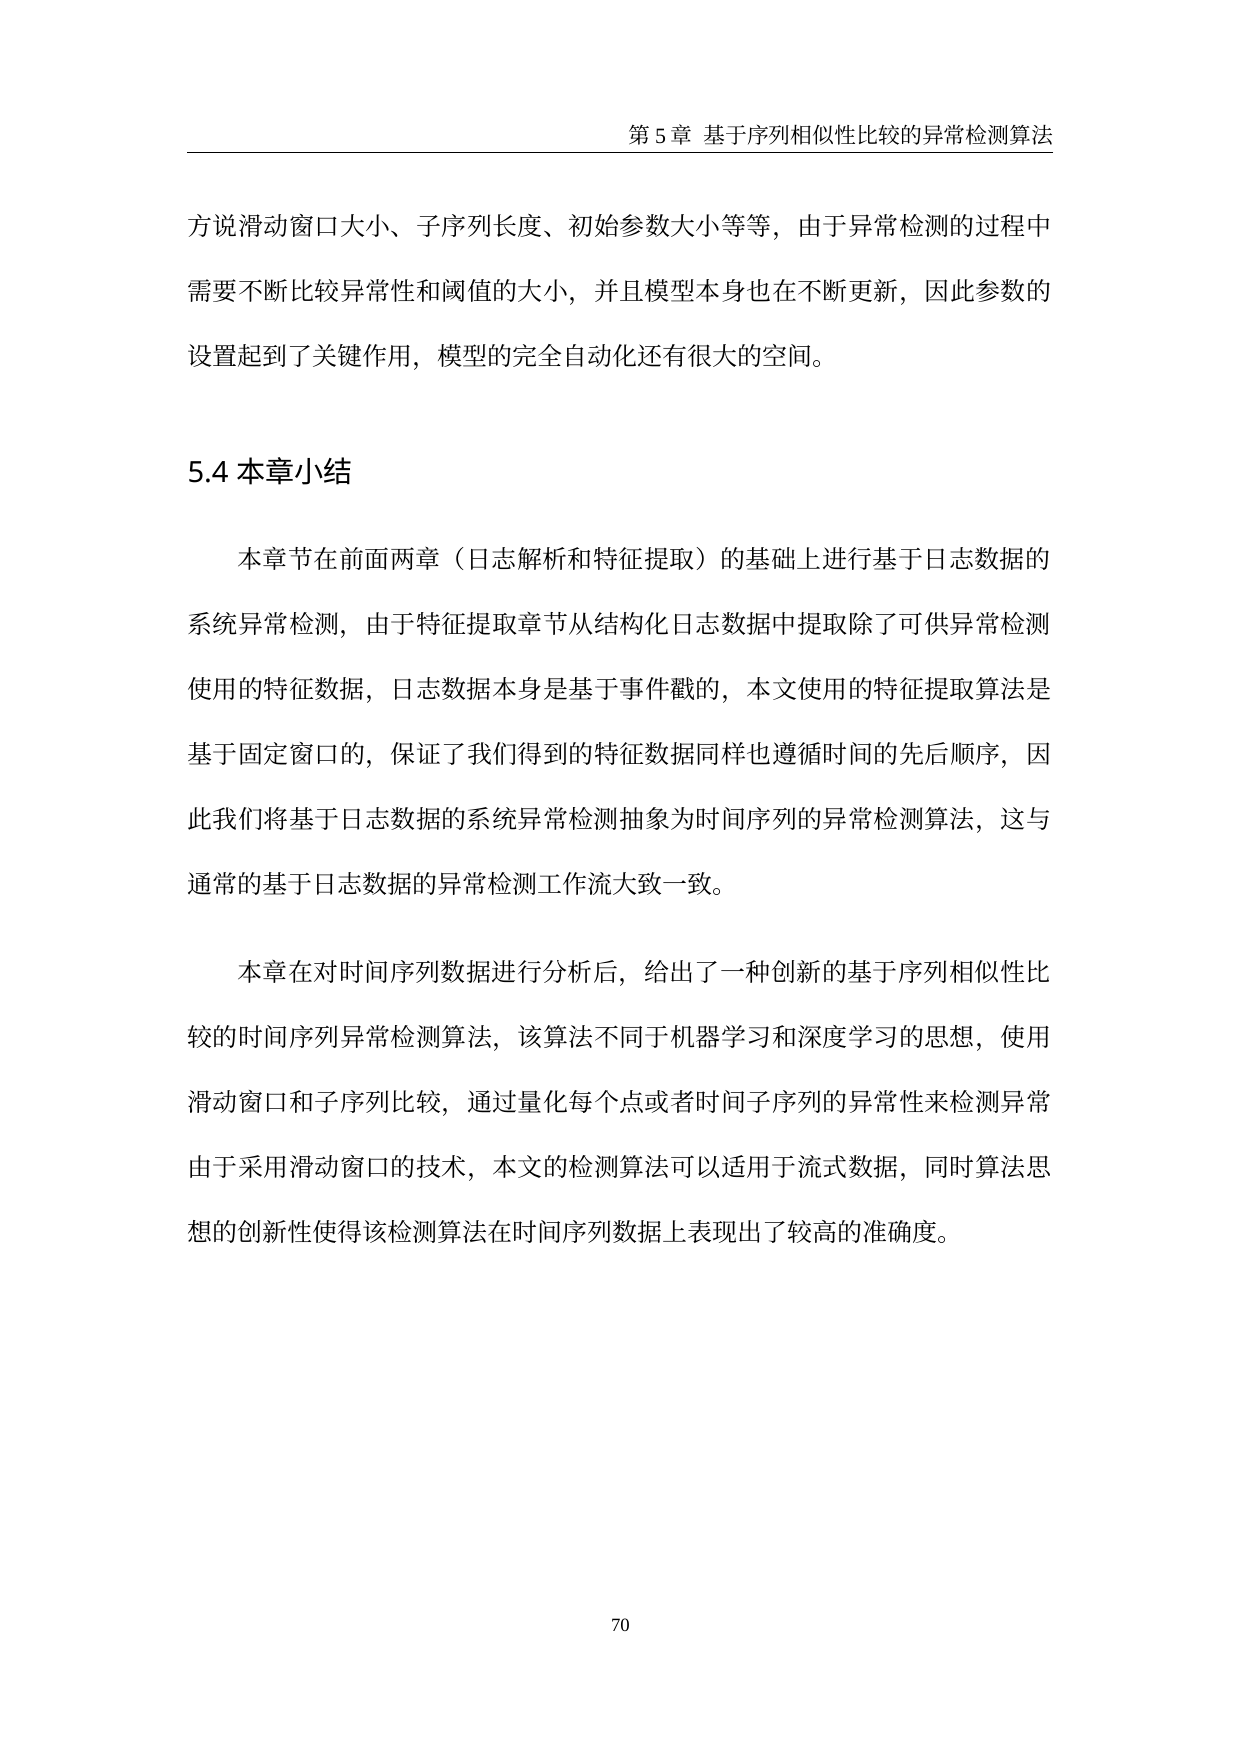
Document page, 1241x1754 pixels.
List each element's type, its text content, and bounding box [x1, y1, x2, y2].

text 本章节在前面两章（日志解析和特征提取）的基础上进行基于日志数据的系统异常检测，由于特征提取章节从结构化日志数据中提取除了可供异常检测使用的特征数据，日志数据本身是基于事件戳的，本文使用的特征提取算法是基于固定窗口的，保证了我们得到的特征数据同样也遵循时间的先后顺序，因此我们将基于日志数据的系统异常检测抽象为时间序列的异常检测算法，这与通常的基于日志数据的异常检测工作流大致一致。 [187, 525, 1053, 915]
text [187, 192, 1053, 387]
text 5.4 本章小结 [187, 437, 1053, 502]
text 本章在对时间序列数据进行分析后，给出了一种创新的基于序列相似性比较的时间序列异常检测算法，该算法不同于机器学习和深度学习的思想，使用滑动窗口和子序列比较，通过量化每个点或者时间子序列的异常性来检测异常。由于采用滑动窗口的技术，本文的检测算法可以适用于流式数据，同时算法思想的创新性使得该检测算法在时间序列数据上表现出了较高的准确度。 [187, 938, 1053, 1263]
